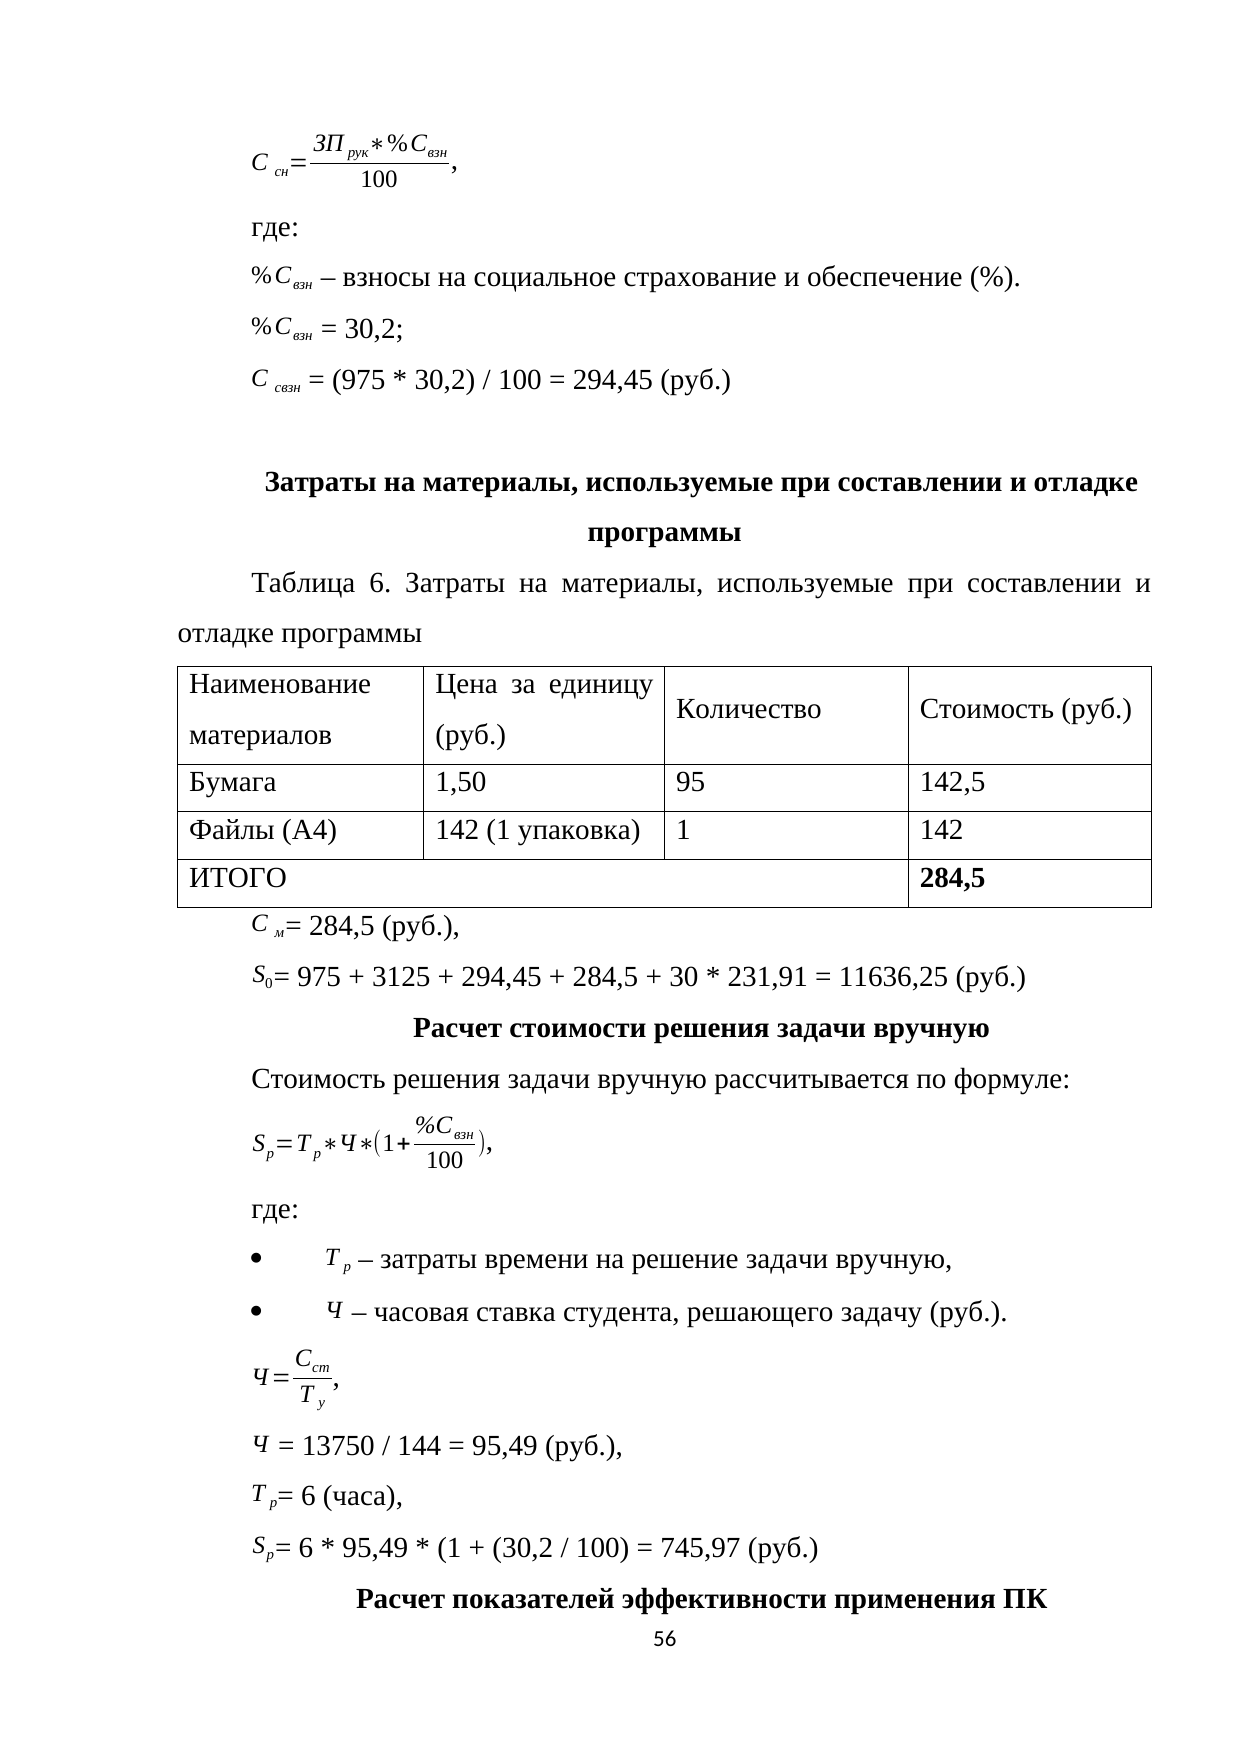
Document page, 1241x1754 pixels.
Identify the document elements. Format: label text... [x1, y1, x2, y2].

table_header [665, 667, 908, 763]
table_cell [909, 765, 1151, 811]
text – взносы на социальное страхование и обеспечение (%). [177, 259, 1152, 294]
text , [177, 130, 1152, 192]
text Стоимость решения задачи вручную рассчитывается по формуле: [177, 1061, 1152, 1094]
text , [177, 1111, 1152, 1174]
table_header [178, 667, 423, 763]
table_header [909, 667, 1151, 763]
text где: [177, 209, 1152, 243]
text = 13750 / 144 = 95,49 (руб.), [177, 1428, 1152, 1461]
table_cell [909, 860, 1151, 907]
text = 6 * 95,49 * (1 + (30,2 / 100) = 745,97 (руб.) [177, 1530, 1152, 1564]
list – часовая ставка студента, решающего задачу (руб.). [177, 1294, 1152, 1328]
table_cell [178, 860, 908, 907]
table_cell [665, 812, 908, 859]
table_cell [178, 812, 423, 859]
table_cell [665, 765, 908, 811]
text Затраты на материалы, используемые при составлении и отладке программы [177, 464, 1152, 548]
text = (975 * 30,2) / 100 = 294,45 (руб.) [177, 362, 1152, 397]
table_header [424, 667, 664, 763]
text Расчет показателей эффективности применения ПК [177, 1581, 1152, 1615]
text = 284,5 (руб.), [177, 908, 1152, 942]
text Расчет стоимости решения задачи вручную [177, 1011, 1152, 1044]
text = 30,2; [177, 311, 1152, 346]
text Таблица 6. Затраты на материалы, используемые при составлении и отладке программы [177, 565, 1152, 649]
text = 6 (часа), [177, 1478, 1152, 1513]
text , [177, 1345, 1152, 1411]
list – затраты времени на решение задачи вручную, [177, 1241, 1152, 1277]
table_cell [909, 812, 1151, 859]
text = 975 + 3125 + 294,45 + 284,5 + 30 * 231,91 = 11636,25 (руб.) [177, 959, 1152, 994]
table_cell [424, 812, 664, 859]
text где: [177, 1191, 1152, 1224]
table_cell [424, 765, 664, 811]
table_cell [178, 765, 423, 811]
